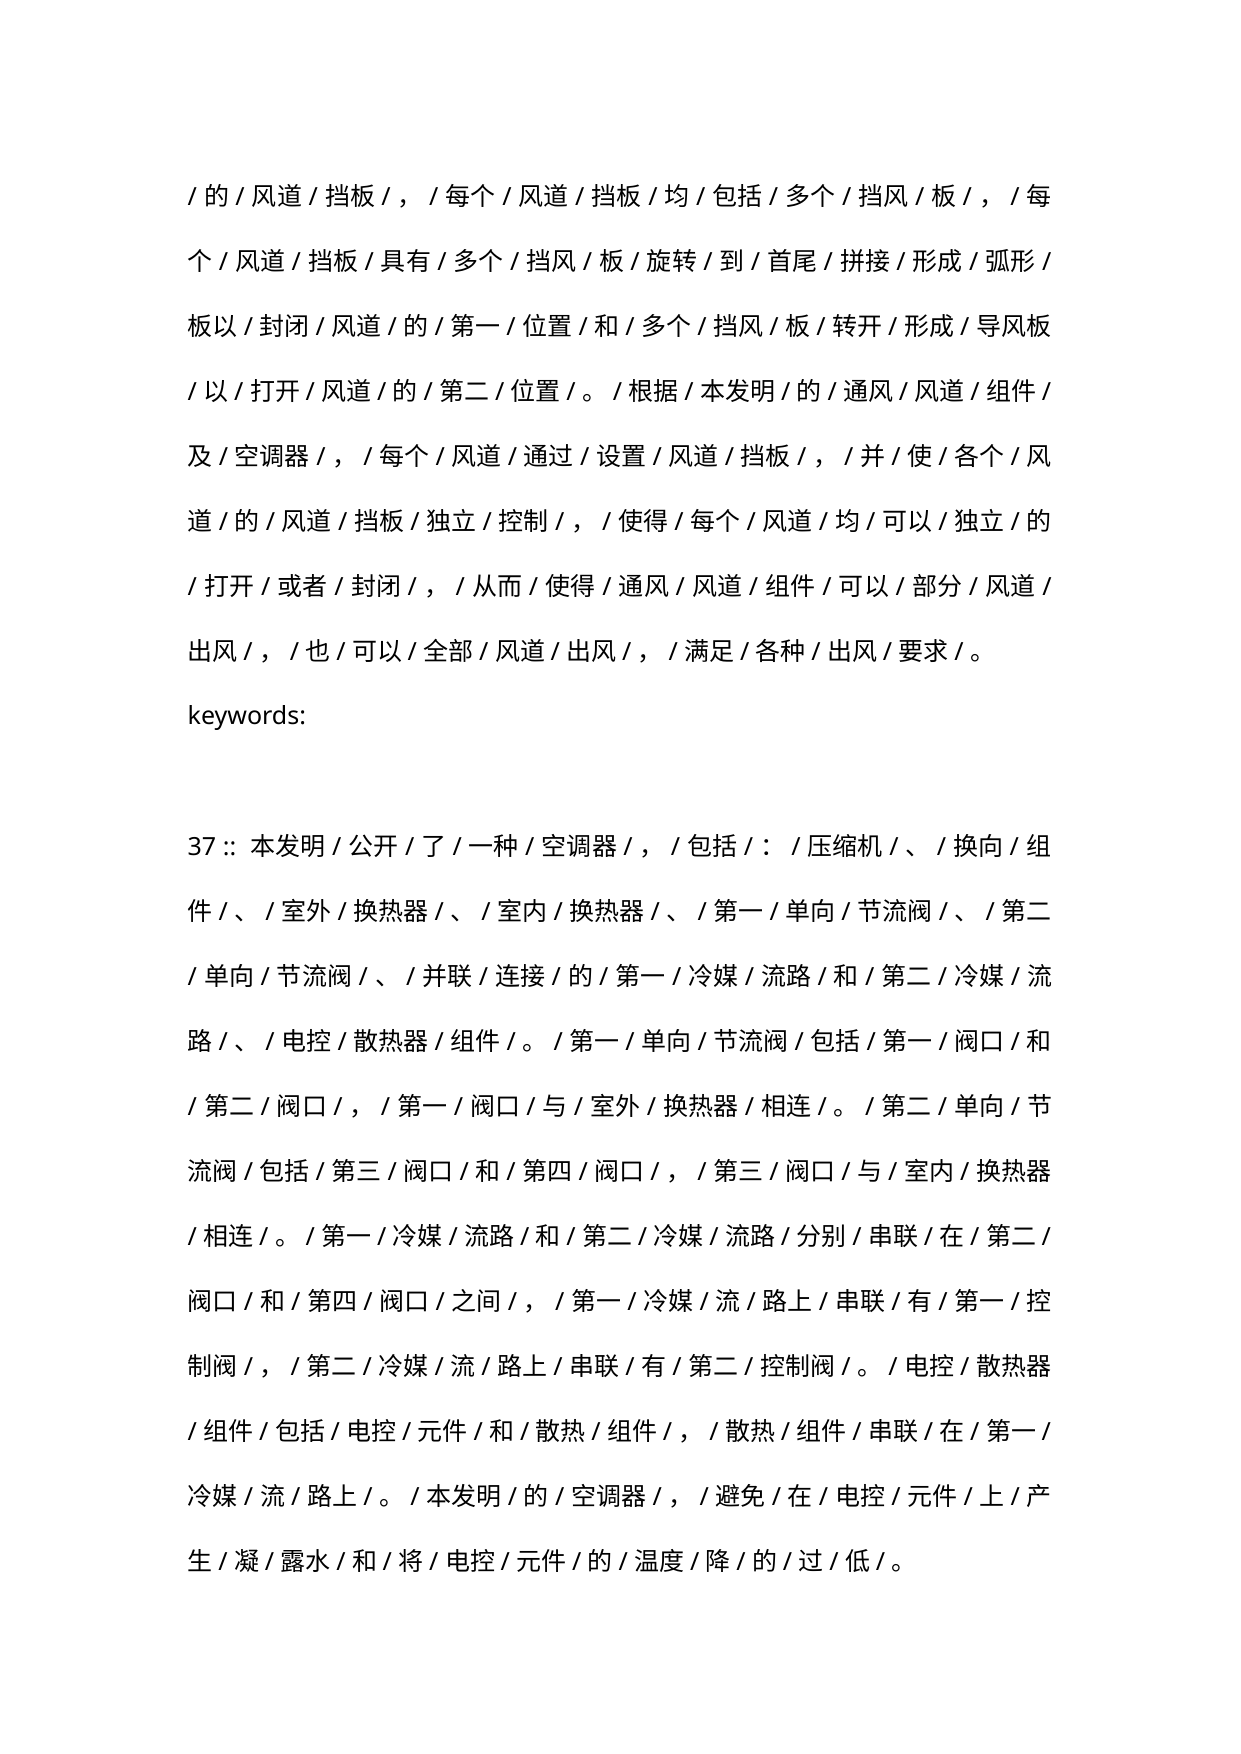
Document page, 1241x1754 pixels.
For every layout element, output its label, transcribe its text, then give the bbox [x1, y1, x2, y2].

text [187, 162, 1053, 682]
text keywords: [187, 682, 1053, 747]
text 37 :: 本发明 / 公开 / 了 / 一种 / 空调器 / ， / 包括 / ： / 压缩机 / 、 / 换向 / 组件 / 、 / 室外 / 换热器 / 、 / 室内 / 换热器 / 、 / 第一 / 单向 / 节流阀 / 、 / 第二 / 单向 / 节流阀 / 、 / 并联 / 连接 / 的 / 第一 / 冷媒 / 流路 / 和 / 第二 / 冷媒 / 流路 / 、 / 电控 / 散热器 / 组件 / 。 / 第一 / 单向 / 节流阀 / 包括 / 第一 / 阀口 / 和 / 第二 / 阀口 / ， / 第一 / 阀口 / 与 / 室外 / 换热器 / 相连 / 。 / 第二 / 单向 / 节流阀 / 包括 / 第三 / 阀口 / 和 / 第四 / 阀口 / ， / 第三 / 阀口 / 与 / 室内 / 换热器 / 相连 / 。 / 第一 / 冷媒 / 流路 / 和 / 第二 / 冷媒 / 流路 / 分别 / 串联 / 在 / 第二 / 阀口 / 和 / 第四 / 阀口 / 之间 / ， / 第一 / 冷媒 / 流 / 路上 / 串联 / 有 / 第一 / 控制阀 / ， / 第二 / 冷媒 / 流 / 路上 / 串联 / 有 / 第二 / 控制阀 / 。 / 电控 / 散热器 / 组件 / 包括 / 电控 / 元件 / 和 / 散热 / 组件 / ， / 散热 / 组件 / 串联 / 在 / 第一 / 冷媒 / 流 / 路上 / 。 / 本发明 / 的 / 空调器 / ， / 避免 / 在 / 电控 / 元件 / 上 / 产生 / 凝 / 露水 / 和 / 将 / 电控 / 元件 / 的 / 温度 / 降 / 的 / 过 / 低 / 。 [187, 812, 1053, 1592]
